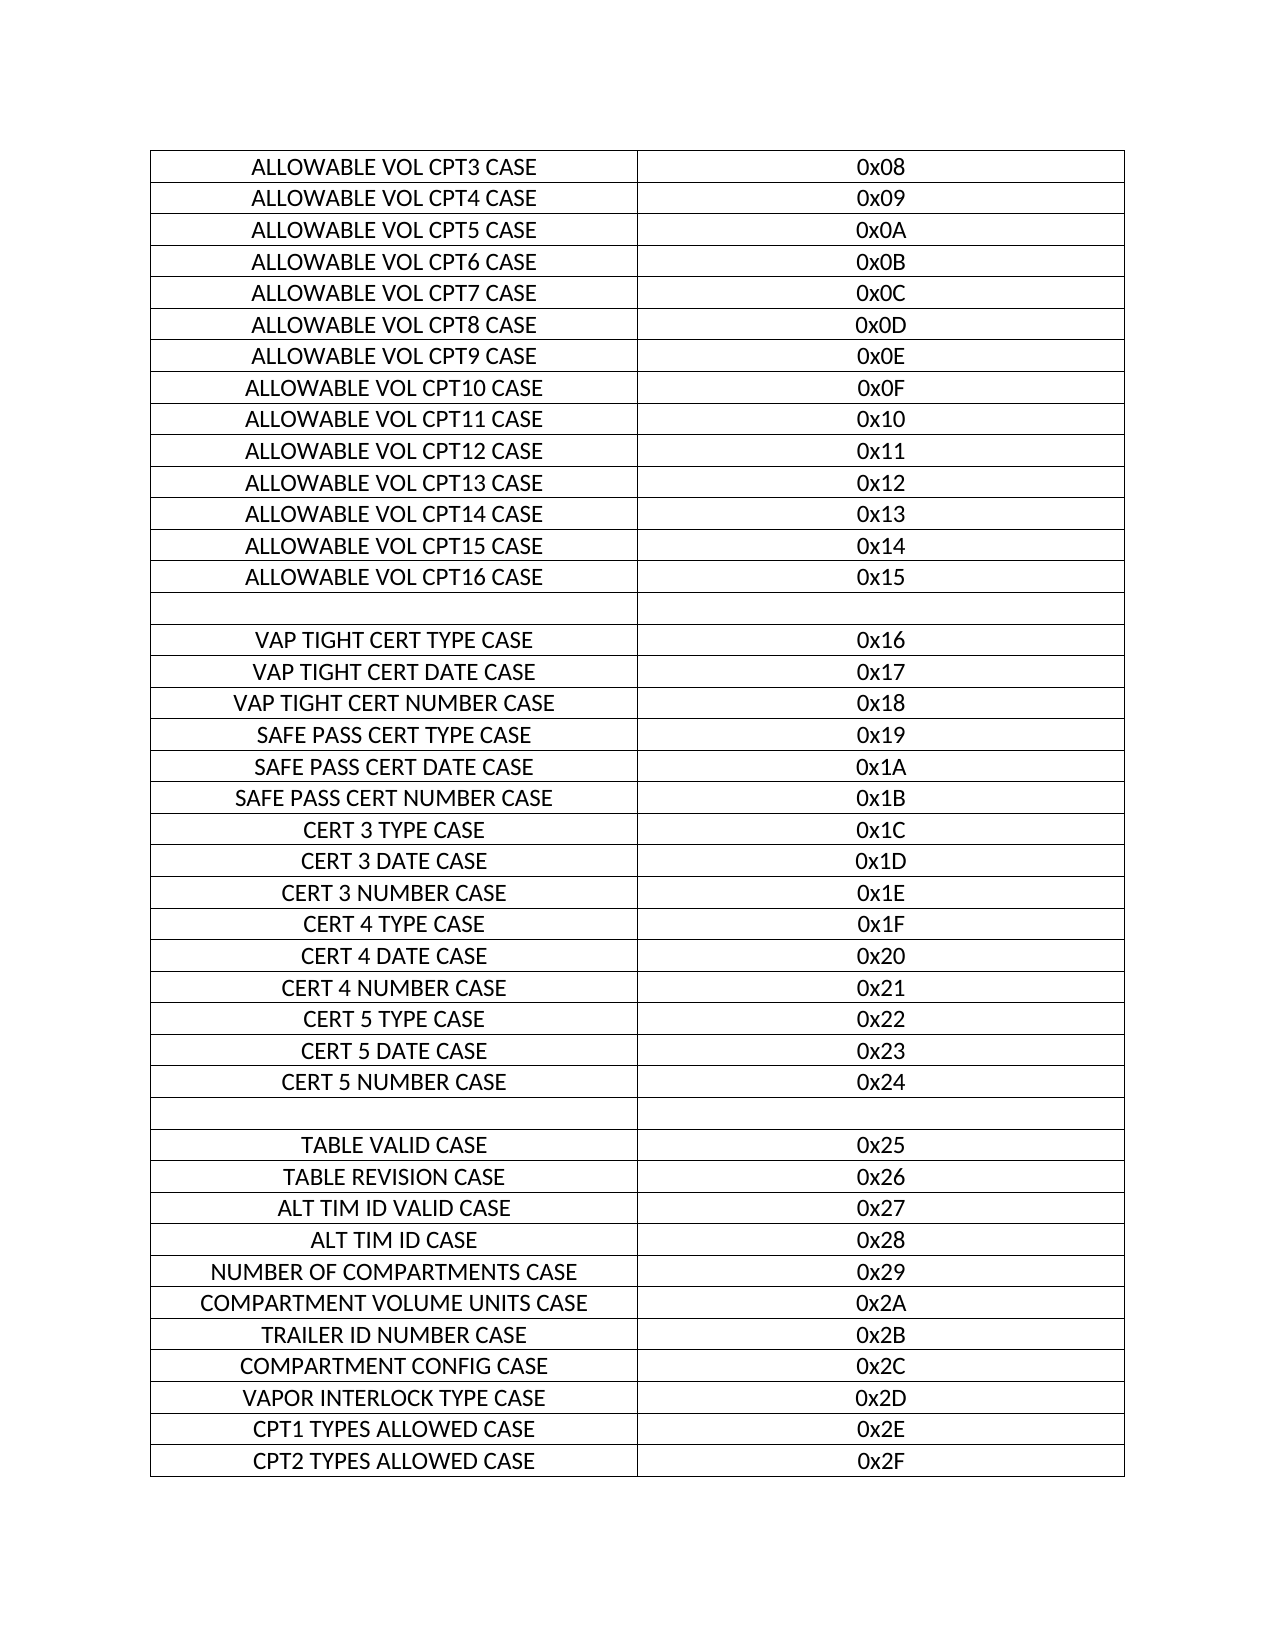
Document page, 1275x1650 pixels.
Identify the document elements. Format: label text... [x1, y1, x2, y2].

table_cell ALLOWABLE VOL CPT12 CASE [151, 435, 637, 466]
table_cell ALLOWABLE VOL CPT11 CASE [151, 404, 637, 434]
table_cell 0x0C [638, 277, 1124, 308]
table_cell ALLOWABLE VOL CPT14 CASE [151, 498, 637, 529]
table_cell ALLOWABLE VOL CPT5 CASE [151, 214, 637, 245]
table_cell 0x26 [638, 1161, 1124, 1192]
table_cell 0x1D [638, 845, 1124, 876]
table_cell 0x1A [638, 751, 1124, 781]
table_cell 0x12 [638, 467, 1124, 497]
table_cell 0x2F [638, 1445, 1124, 1476]
table_cell TABLE REVISION CASE [151, 1161, 637, 1192]
table_cell VAPOR INTERLOCK TYPE CASE [151, 1382, 637, 1412]
table_cell 0x23 [638, 1035, 1124, 1065]
table_cell [638, 593, 1124, 623]
table_cell 0x14 [638, 530, 1124, 560]
table_cell 0x15 [638, 561, 1124, 592]
table_cell 0x1E [638, 877, 1124, 907]
table_cell NUMBER OF COMPARTMENTS CASE [151, 1256, 637, 1286]
table_cell ALLOWABLE VOL CPT13 CASE [151, 467, 637, 497]
table_cell 0x09 [638, 183, 1124, 213]
table_cell [151, 1098, 637, 1128]
table_cell 0x0E [638, 340, 1124, 371]
table_cell ALLOWABLE VOL CPT4 CASE [151, 183, 637, 213]
table_cell 0x19 [638, 719, 1124, 750]
table_cell CERT 4 DATE CASE [151, 940, 637, 971]
table_cell CERT 4 TYPE CASE [151, 909, 637, 939]
table_cell [638, 1098, 1124, 1128]
table_cell CERT 5 NUMBER CASE [151, 1066, 637, 1097]
table_cell 0x2D [638, 1382, 1124, 1412]
table_cell 0x25 [638, 1130, 1124, 1160]
table_cell ALLOWABLE VOL CPT9 CASE [151, 340, 637, 371]
table_cell 0x27 [638, 1193, 1124, 1223]
table_cell 0x2A [638, 1287, 1124, 1318]
table_cell 0x13 [638, 498, 1124, 529]
table_cell VAP TIGHT CERT DATE CASE [151, 656, 637, 687]
table_cell TABLE VALID CASE [151, 1130, 637, 1160]
table_cell ALLOWABLE VOL CPT15 CASE [151, 530, 637, 560]
table_cell 0x2E [638, 1414, 1124, 1444]
table_cell ALT TIM ID VALID CASE [151, 1193, 637, 1223]
table_cell 0x2B [638, 1319, 1124, 1349]
table_cell 0x1F [638, 909, 1124, 939]
table_cell 0x0B [638, 246, 1124, 276]
table_cell ALLOWABLE VOL CPT16 CASE [151, 561, 637, 592]
table_cell 0x0F [638, 372, 1124, 402]
table_cell ALLOWABLE VOL CPT6 CASE [151, 246, 637, 276]
table_cell ALLOWABLE VOL CPT3 CASE [151, 151, 637, 182]
table_cell 0x28 [638, 1224, 1124, 1255]
table_cell 0x16 [638, 625, 1124, 655]
table_cell CPT2 TYPES ALLOWED CASE [151, 1445, 637, 1476]
table_cell TRAILER ID NUMBER CASE [151, 1319, 637, 1349]
table_cell 0x20 [638, 940, 1124, 971]
table_cell CPT1 TYPES ALLOWED CASE [151, 1414, 637, 1444]
table_cell 0x17 [638, 656, 1124, 687]
table_cell CERT 5 TYPE CASE [151, 1003, 637, 1034]
table_cell 0x18 [638, 688, 1124, 718]
table_cell 0x0A [638, 214, 1124, 245]
table_cell ALLOWABLE VOL CPT7 CASE [151, 277, 637, 308]
table_cell CERT 3 NUMBER CASE [151, 877, 637, 907]
table_cell CERT 4 NUMBER CASE [151, 972, 637, 1002]
table_cell ALLOWABLE VOL CPT8 CASE [151, 309, 637, 339]
table_cell SAFE PASS CERT NUMBER CASE [151, 782, 637, 813]
table_cell 0x1C [638, 814, 1124, 844]
table_cell CERT 3 DATE CASE [151, 845, 637, 876]
table_cell 0x24 [638, 1066, 1124, 1097]
table_cell [151, 593, 637, 623]
table_cell 0x21 [638, 972, 1124, 1002]
table_cell SAFE PASS CERT DATE CASE [151, 751, 637, 781]
table_cell 0x22 [638, 1003, 1124, 1034]
table_cell 0x1B [638, 782, 1124, 813]
table_cell VAP TIGHT CERT NUMBER CASE [151, 688, 637, 718]
table_cell COMPARTMENT VOLUME UNITS CASE [151, 1287, 637, 1318]
table_cell ALT TIM ID CASE [151, 1224, 637, 1255]
table_cell COMPARTMENT CONFIG CASE [151, 1350, 637, 1381]
table_cell 0x11 [638, 435, 1124, 466]
table_cell CERT 5 DATE CASE [151, 1035, 637, 1065]
table_cell ALLOWABLE VOL CPT10 CASE [151, 372, 637, 402]
table_cell 0x0D [638, 309, 1124, 339]
table_cell 0x10 [638, 404, 1124, 434]
table_cell 0x29 [638, 1256, 1124, 1286]
table_cell 0x08 [638, 151, 1124, 182]
table_cell 0x2C [638, 1350, 1124, 1381]
table_cell CERT 3 TYPE CASE [151, 814, 637, 844]
table_cell VAP TIGHT CERT TYPE CASE [151, 625, 637, 655]
table_cell SAFE PASS CERT TYPE CASE [151, 719, 637, 750]
